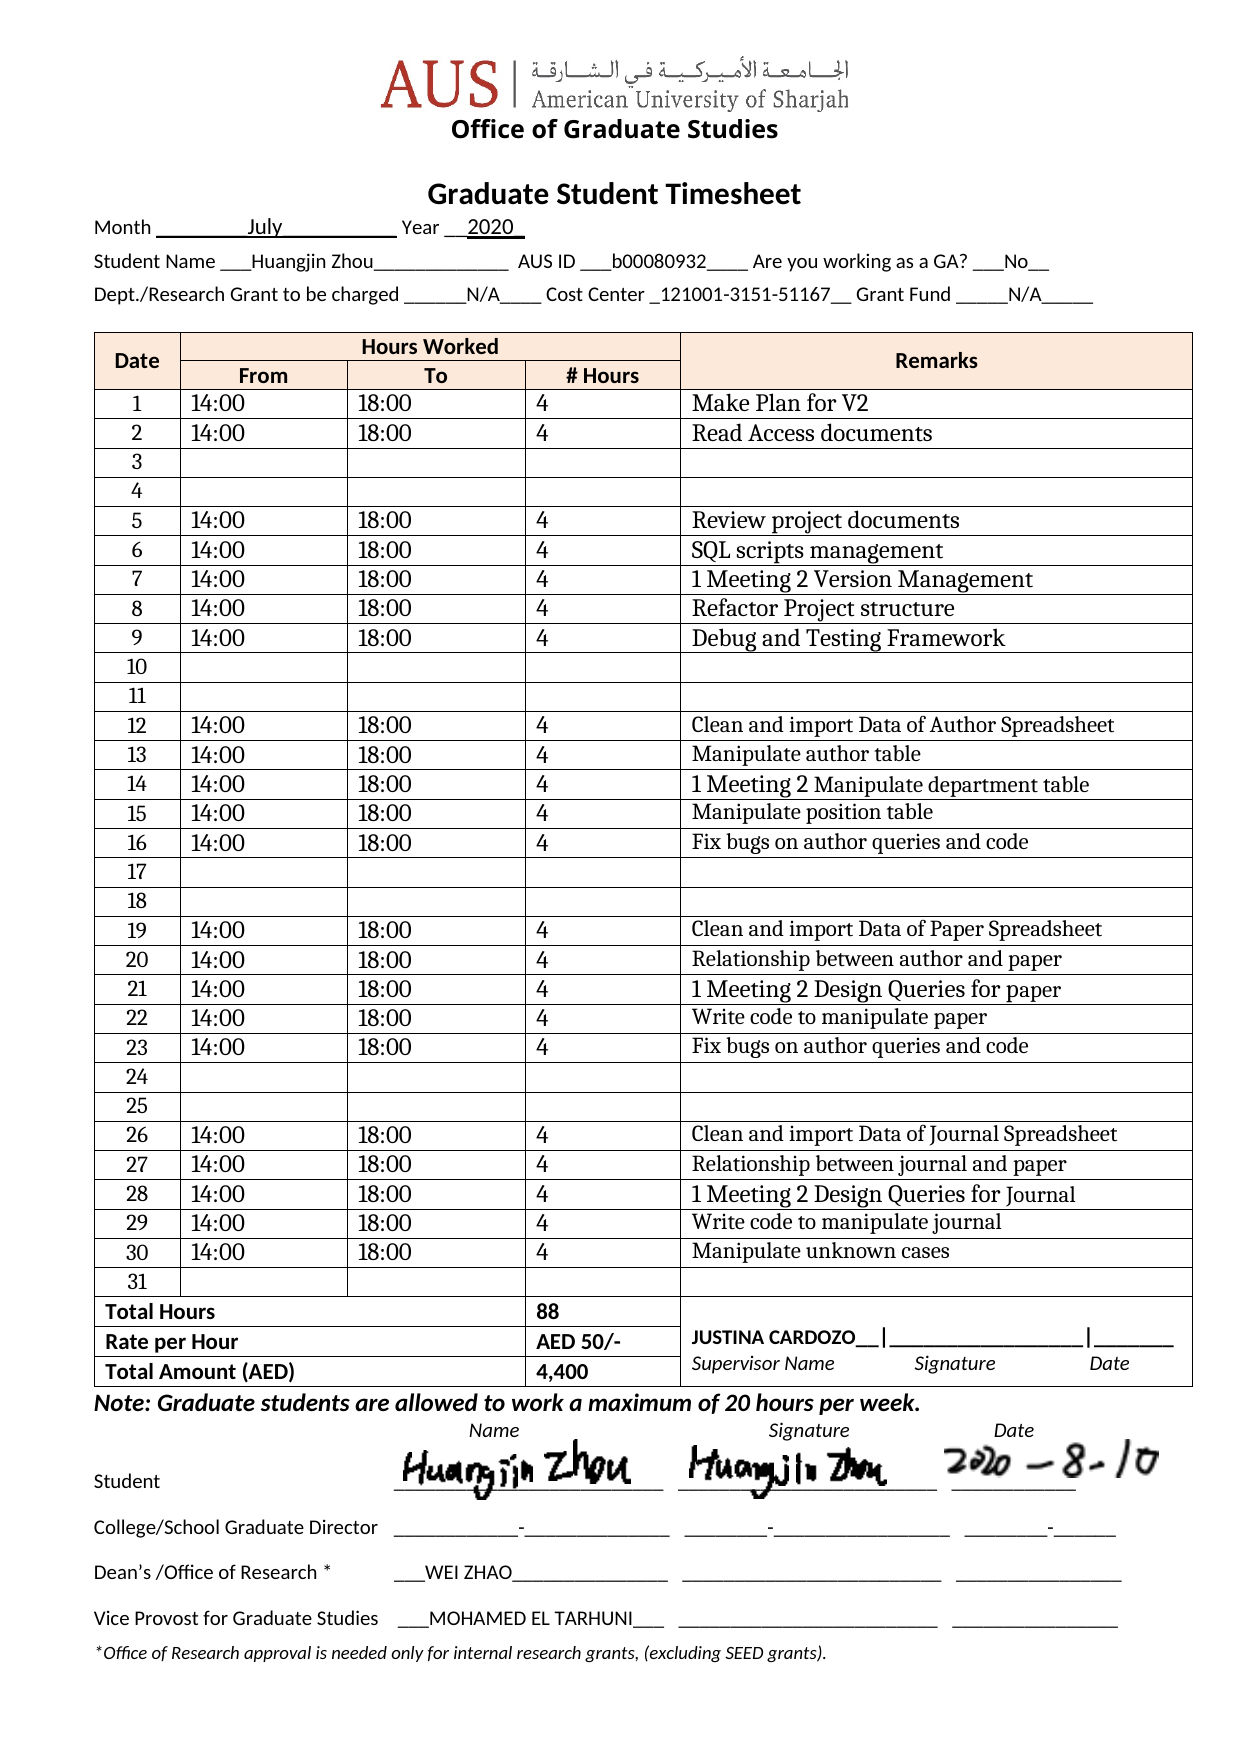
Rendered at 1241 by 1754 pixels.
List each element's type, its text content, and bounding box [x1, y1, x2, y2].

table_cell 4 [526, 1034, 680, 1062]
table_cell [348, 478, 525, 506]
table_cell [348, 1268, 525, 1296]
table_cell 4 [526, 741, 680, 769]
table_cell 18:00 [348, 1005, 525, 1033]
picture [796, 1447, 887, 1486]
table_cell 18:00 [348, 1239, 525, 1267]
table_cell 29 [95, 1210, 180, 1238]
table_cell 13 [95, 741, 180, 769]
table_cell 4 [526, 1239, 680, 1267]
table_cell 4 [526, 419, 680, 447]
table_cell 18:00 [348, 741, 525, 769]
table_cell [181, 1063, 347, 1091]
table_cell 10 [95, 653, 180, 682]
table_cell 14:00 [181, 1210, 347, 1238]
table_cell 4 [526, 917, 680, 945]
table_cell 18:00 [348, 1122, 525, 1150]
table_cell 14:00 [181, 770, 347, 799]
table_cell Write code to manipulate journal [681, 1210, 1192, 1238]
table_cell 14:00 [181, 975, 347, 1003]
picture [944, 1439, 1159, 1478]
table_cell 1 Meeting 2 Design Queries for paper [681, 975, 1192, 1003]
table_cell Total Amount (AED) [95, 1357, 525, 1386]
table_cell Manipulate position table [681, 800, 1192, 828]
table_cell 4 [526, 712, 680, 740]
table_cell [181, 653, 347, 682]
table_cell [681, 478, 1192, 506]
table_cell 1 [95, 390, 180, 418]
table_cell AED 50/- [526, 1327, 680, 1356]
table_cell Write code to manipulate paper [681, 1005, 1192, 1033]
table_cell 14 [95, 770, 180, 799]
table_cell 22 [95, 1005, 180, 1033]
table_cell [681, 1063, 1192, 1091]
table_cell [526, 1268, 680, 1296]
table_cell 15 [95, 800, 180, 828]
table_cell 1 Meeting 2 Manipulate department table [681, 770, 1192, 799]
table_cell [348, 683, 525, 711]
table_cell 5 [95, 507, 180, 535]
table_cell [681, 858, 1192, 886]
table_cell 4 [526, 536, 680, 564]
table_cell [681, 683, 1192, 711]
table_cell [181, 478, 347, 506]
table_cell 18:00 [348, 770, 525, 799]
table_cell 14:00 [181, 390, 347, 418]
picture [380, 56, 849, 112]
picture [403, 1450, 533, 1500]
picture [689, 1445, 789, 1499]
table_cell 4 [526, 390, 680, 418]
table_cell Relationship between author and paper [681, 946, 1192, 974]
table_cell 18:00 [348, 946, 525, 974]
table_cell 4 [526, 595, 680, 623]
table_cell 11 [95, 683, 180, 711]
table_cell Total Hours [95, 1297, 525, 1326]
table_cell Review project documents [681, 507, 1192, 535]
table_cell To [348, 361, 525, 389]
text Month ________July__________ Year __2020_ [94, 212, 1135, 240]
table_cell 18:00 [348, 419, 525, 447]
table_cell 14:00 [181, 1180, 347, 1208]
table_cell 18:00 [348, 1034, 525, 1062]
table_cell 14:00 [181, 1122, 347, 1150]
picture [544, 1439, 631, 1484]
table_cell Make Plan for V2 [681, 390, 1192, 418]
table_cell 4 [526, 1151, 680, 1179]
table_cell 2 [95, 419, 180, 447]
table_cell 14:00 [181, 1239, 347, 1267]
text Dept./Research Grant to be charged ______N/A____ Cost Center _121001-3151-51167__ Grant Fund _____N/A_____ [94, 282, 1135, 307]
table_cell [526, 653, 680, 682]
text Student __________________________ _________________________ ____________ [518, 1468, 696, 1493]
table_cell [348, 653, 525, 682]
table_cell Relationship between journal and paper [681, 1151, 1192, 1179]
table_cell 8 [95, 595, 180, 623]
table_cell 14:00 [181, 1151, 347, 1179]
text Graduate Student Timesheet [94, 174, 1135, 212]
table_cell 18:00 [348, 800, 525, 828]
table_cell 18:00 [348, 595, 525, 623]
table_cell 14:00 [181, 507, 347, 535]
table_cell # Hours [526, 361, 680, 389]
table_cell 20 [95, 946, 180, 974]
table_cell 88 [526, 1297, 680, 1326]
table_cell [681, 888, 1192, 916]
table_cell 18:00 [348, 1210, 525, 1238]
table_cell 18:00 [348, 536, 525, 564]
table_cell [181, 683, 347, 711]
table_cell 25 [95, 1093, 180, 1121]
table_cell Fix bugs on author queries and code [681, 829, 1192, 857]
table_cell 18:00 [348, 390, 525, 418]
table_cell [181, 888, 347, 916]
table_cell 4 [526, 1210, 680, 1238]
table_cell 6 [95, 536, 180, 564]
text *Office of Research approval is needed only for internal research grants, (excluding SEED grants). [94, 1641, 1135, 1664]
table_cell [681, 449, 1192, 477]
text College/School Graduate Director ____________-______________ ________-_________________ ________-______ [94, 1514, 1135, 1539]
table_cell 12 [95, 712, 180, 740]
text Dean’s /Office of Research * ___WEI ZHAO_______________ _________________________ ________________ [94, 1559, 1135, 1585]
table_cell 4 [526, 829, 680, 857]
table_cell 9 [95, 624, 180, 652]
table_cell 18:00 [348, 624, 525, 652]
table_cell 3 [95, 449, 180, 477]
table_cell Fix bugs on author queries and code [681, 1034, 1192, 1062]
table_cell 18:00 [348, 917, 525, 945]
table_cell 14:00 [181, 419, 347, 447]
table_cell 1 Meeting 2 Design Queries for Journal [681, 1180, 1192, 1208]
table_cell 4 [526, 566, 680, 594]
table_cell Clean and import Data of Author Spreadsheet [681, 712, 1192, 740]
table_cell 14:00 [181, 917, 347, 945]
table_cell [348, 449, 525, 477]
table_cell 18:00 [348, 975, 525, 1003]
table_cell 4 [526, 507, 680, 535]
table_cell 19 [95, 917, 180, 945]
table_cell 4 [526, 946, 680, 974]
table_cell [348, 858, 525, 886]
table_cell Rate per Hour [95, 1327, 525, 1356]
table_cell 14:00 [181, 566, 347, 594]
table_cell From [181, 361, 347, 389]
text Name Signature Date [394, 1417, 1135, 1443]
text Office of Graduate Studies [94, 111, 1135, 145]
table_cell 31 [95, 1268, 180, 1296]
table_cell 4 [526, 800, 680, 828]
table_cell Clean and import Data of Journal Spreadsheet [681, 1122, 1192, 1150]
table_cell 14:00 [181, 829, 347, 857]
table_cell 18:00 [348, 507, 525, 535]
table_cell 4 [526, 1005, 680, 1033]
table_cell Clean and import Data of Paper Spreadsheet [681, 917, 1192, 945]
table_cell 14:00 [181, 946, 347, 974]
table_cell [181, 1268, 347, 1296]
table_cell Manipulate author table [681, 741, 1192, 769]
table_cell 4 [526, 770, 680, 799]
table_cell 14:00 [181, 1005, 347, 1033]
table_cell 4 [526, 975, 680, 1003]
table_cell 18:00 [348, 829, 525, 857]
table_cell 4 [526, 1180, 680, 1208]
table_cell 26 [95, 1122, 180, 1150]
table_cell 18:00 [348, 712, 525, 740]
table_cell 28 [95, 1180, 180, 1208]
table_cell 4 [526, 624, 680, 652]
table_cell 18 [95, 888, 180, 916]
table_cell [526, 1063, 680, 1091]
table_cell [681, 653, 1192, 682]
table_cell Debug and Testing Framework [681, 624, 1192, 652]
table_cell 4,400 [526, 1357, 680, 1386]
table_cell [526, 478, 680, 506]
table_cell [348, 888, 525, 916]
text Student __________________________ _________________________ ____________ [94, 1468, 405, 1493]
table_cell 14:00 [181, 624, 347, 652]
text Student Name ___Huangjin Zhou_____________ AUS ID ___b00080932____ Are you working as a GA? ___No__ [94, 249, 1135, 274]
text Vice Provost for Graduate Studies ___MOHAMED EL TARHUNI___ _________________________ ________________ [94, 1605, 1135, 1631]
table_cell Read Access documents [681, 419, 1192, 447]
table_cell 14:00 [181, 1034, 347, 1062]
table_cell 1 Meeting 2 Version Management [681, 566, 1192, 594]
table_cell 18:00 [348, 1151, 525, 1179]
table_cell 4 [95, 478, 180, 506]
table_cell 23 [95, 1034, 180, 1062]
table_cell [526, 888, 680, 916]
table_cell 7 [95, 566, 180, 594]
table_cell [181, 449, 347, 477]
table_cell 14:00 [181, 536, 347, 564]
table_cell 30 [95, 1239, 180, 1267]
text Student __________________________ _________________________ ____________ [774, 1468, 1135, 1493]
table_cell [526, 683, 680, 711]
table_cell 18:00 [348, 1180, 525, 1208]
table_cell 14:00 [181, 595, 347, 623]
table_cell Manipulate unknown cases [681, 1239, 1192, 1267]
table_cell 14:00 [181, 712, 347, 740]
table_cell Refactor Project structure [681, 595, 1192, 623]
table_cell 24 [95, 1063, 180, 1091]
table_cell [526, 858, 680, 886]
table_cell 16 [95, 829, 180, 857]
table_header Date [95, 333, 180, 389]
table_cell [526, 1093, 680, 1121]
text Note: Graduate students are allowed to work a maximum of 20 hours per week. [94, 1387, 1135, 1417]
table_cell [181, 858, 347, 886]
table_cell [181, 1093, 347, 1121]
table_cell [348, 1093, 525, 1121]
table_header Hours Worked [181, 333, 680, 360]
table_cell [681, 1093, 1192, 1121]
table_cell [526, 449, 680, 477]
table_cell 21 [95, 975, 180, 1003]
table_cell 4 [526, 1122, 680, 1150]
table_cell 18:00 [348, 566, 525, 594]
table_cell SQL scripts management [681, 536, 1192, 564]
table_cell 14:00 [181, 741, 347, 769]
table_cell 14:00 [181, 800, 347, 828]
table_header Remarks [681, 333, 1192, 389]
table_cell JUSTINA CARDOZO__|_________________|_______ Supervisor Name Signature Date [681, 1297, 1192, 1386]
table_cell [681, 1268, 1192, 1296]
table_cell 17 [95, 858, 180, 886]
table_cell 27 [95, 1151, 180, 1179]
table_cell [348, 1063, 525, 1091]
